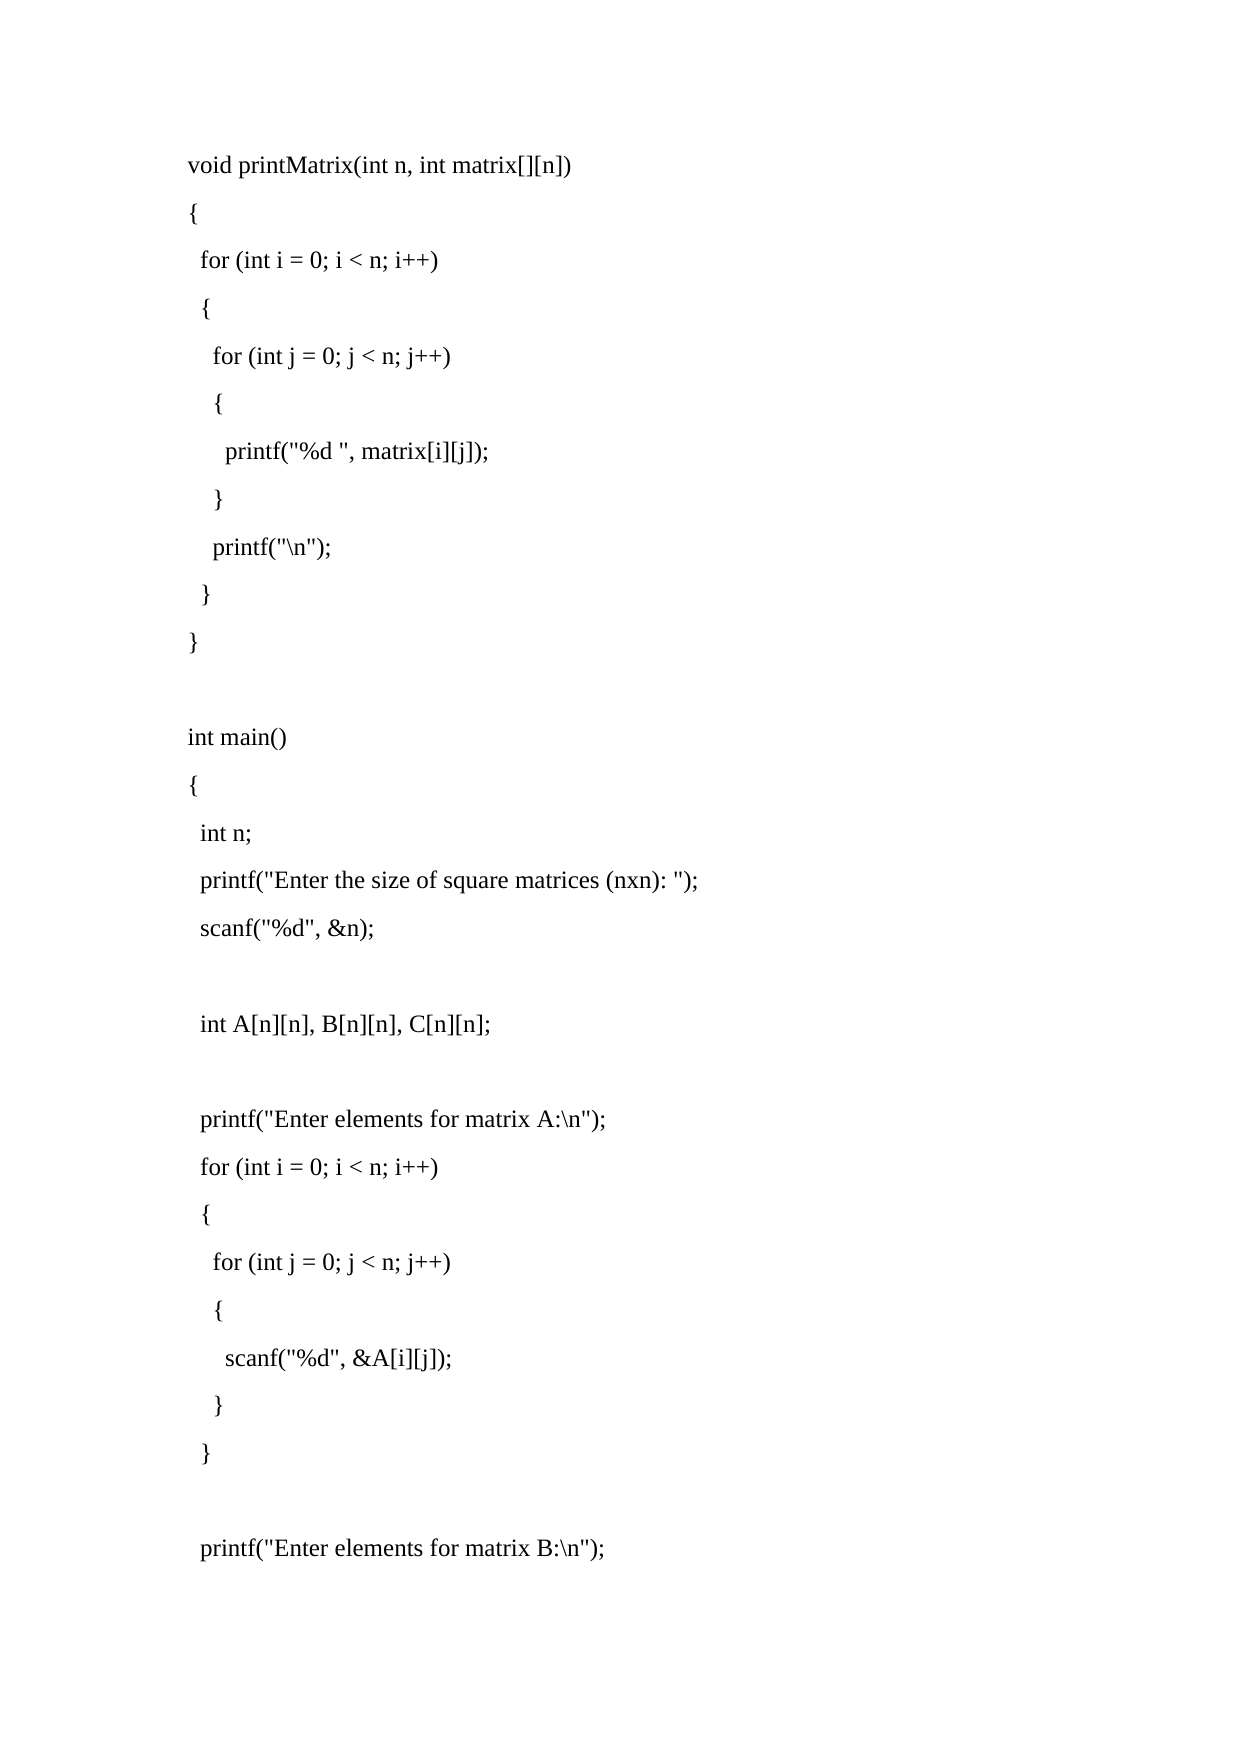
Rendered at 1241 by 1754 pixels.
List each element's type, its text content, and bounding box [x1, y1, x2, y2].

list int main() [187, 722, 1053, 751]
list printf("Enter elements for matrix B:\n"); [187, 1533, 1053, 1562]
list printf("Enter elements for matrix A:\n"); [187, 1104, 1053, 1133]
list } [187, 1390, 1053, 1419]
list scanf("%d", &n); [187, 913, 1053, 942]
list void printMatrix(int n, int matrix[][n]) [187, 150, 1053, 179]
list } [187, 1438, 1053, 1467]
list printf("\n"); [187, 532, 1053, 560]
list } [187, 579, 1053, 608]
list for (int j = 0; j < n; j++) [187, 1247, 1053, 1276]
list } [187, 484, 1053, 513]
list { [187, 770, 1053, 799]
list { [187, 1295, 1053, 1324]
list printf("Enter the size of square matrices (nxn): "); [187, 866, 1053, 894]
list } [187, 627, 1053, 656]
list for (int i = 0; i < n; i++) [187, 1152, 1053, 1181]
list int n; [187, 818, 1053, 847]
list { [187, 388, 1053, 417]
list scanf("%d", &A[i][j]); [187, 1343, 1053, 1371]
list printf("%d ", matrix[i][j]); [187, 436, 1053, 465]
list for (int i = 0; i < n; i++) [187, 245, 1053, 274]
list { [187, 1199, 1053, 1228]
list { [187, 293, 1053, 322]
list { [187, 198, 1053, 226]
list int A[n][n], B[n][n], C[n][n]; [187, 1009, 1053, 1037]
list for (int j = 0; j < n; j++) [187, 341, 1053, 369]
